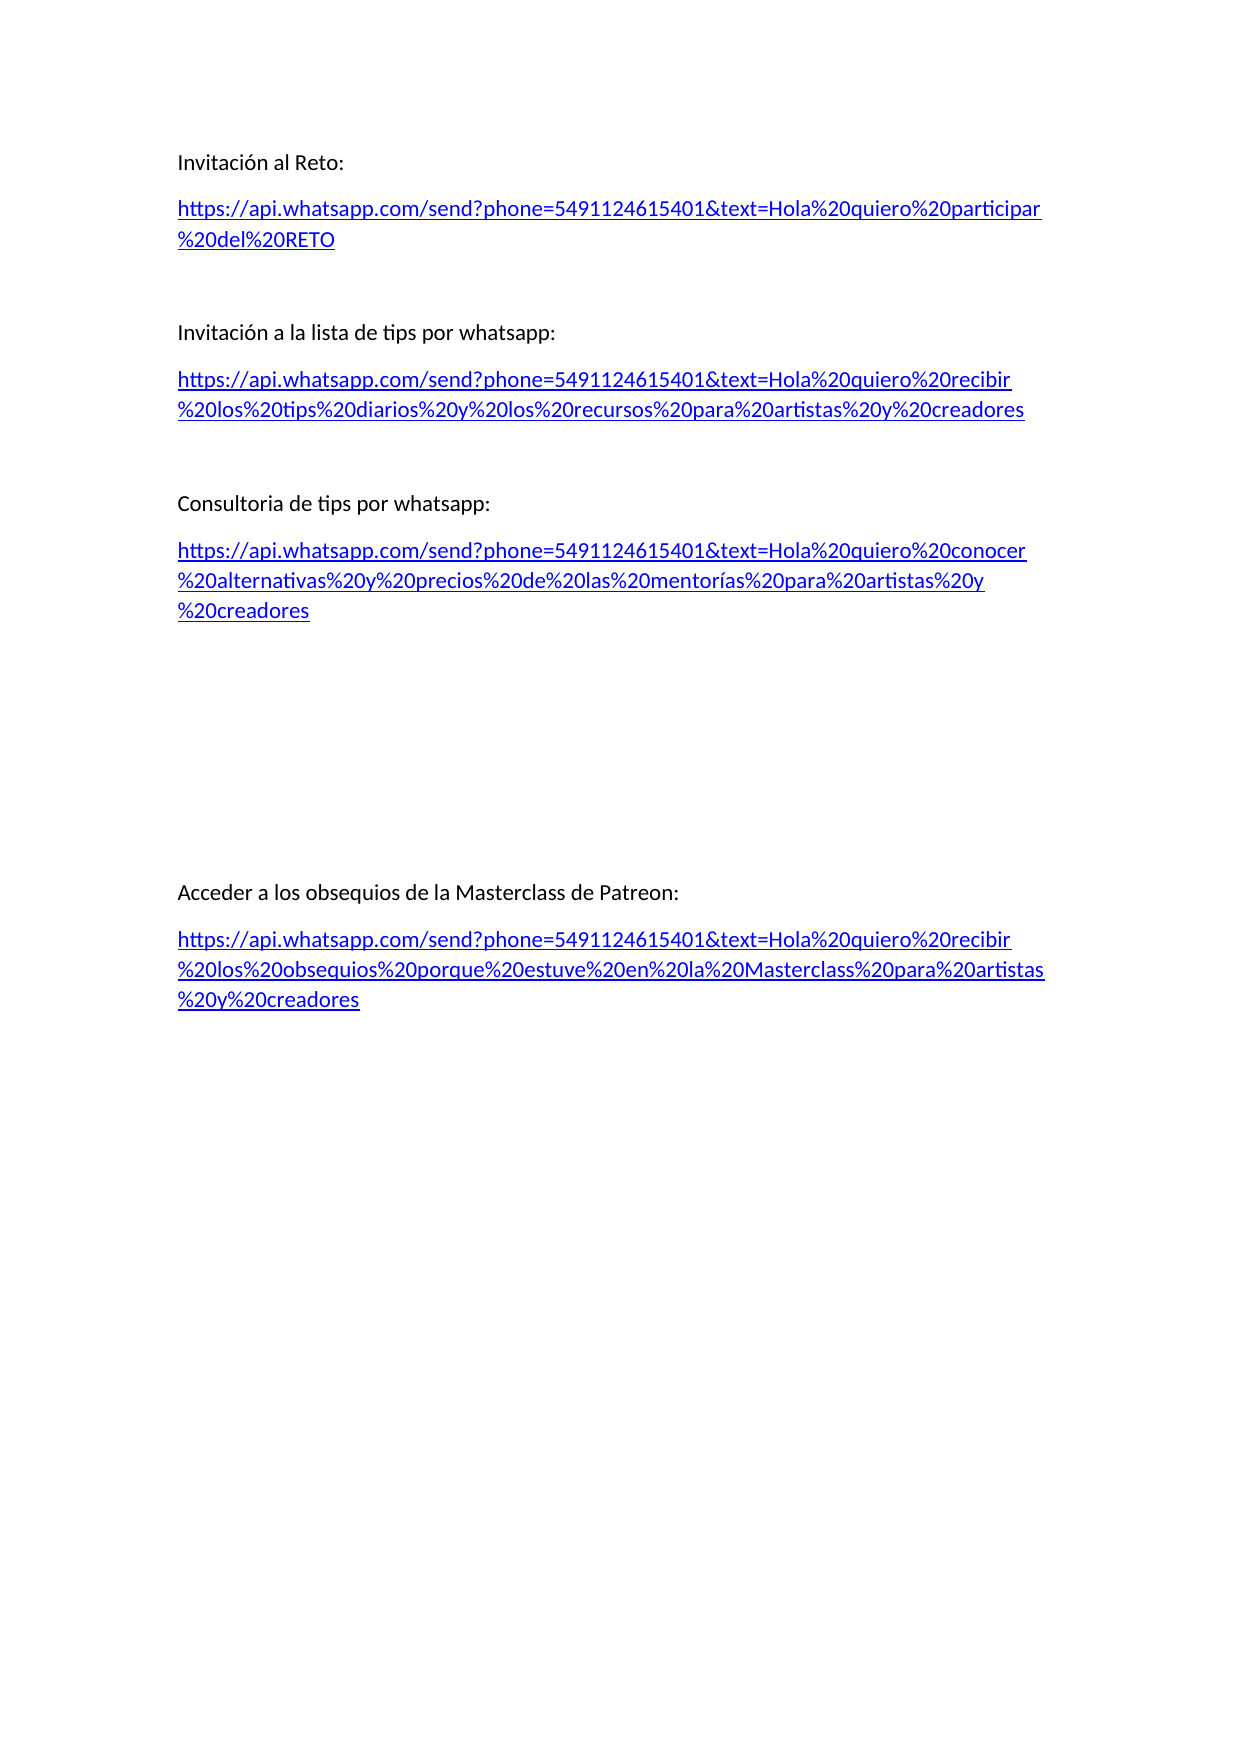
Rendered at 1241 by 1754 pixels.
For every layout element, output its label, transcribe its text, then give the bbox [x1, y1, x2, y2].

text https://api.whatsapp.com/send?phone=5491124615401&text=Hola%20quiero%20recibir%20los%20obsequios%20porque%20estuve%20en%20la%20Masterclass%20para%20artistas%20y%20creadores [177, 925, 1063, 1013]
text Invitación a la lista de tips por whatsapp: [177, 318, 1063, 346]
text https://api.whatsapp.com/send?phone=5491124615401&text=Hola%20quiero%20recibir%20los%20tips%20diarios%20y%20los%20recursos%20para%20artistas%20y%20creadores [177, 365, 1063, 423]
text Acceder a los obsequios de la Masterclass de Patreon: [177, 878, 1063, 906]
text https://api.whatsapp.com/send?phone=5491124615401&text=Hola%20quiero%20conocer%20alternativas%20y%20precios%20de%20las%20mentorías%20para%20artistas%20y%20creadores [177, 536, 1063, 624]
text https://api.whatsapp.com/send?phone=5491124615401&text=Hola%20quiero%20participar%20del%20RETO [177, 194, 1063, 253]
text Consultoria de tips por whatsapp: [177, 489, 1063, 517]
text Invitación al Reto: [177, 148, 1063, 176]
